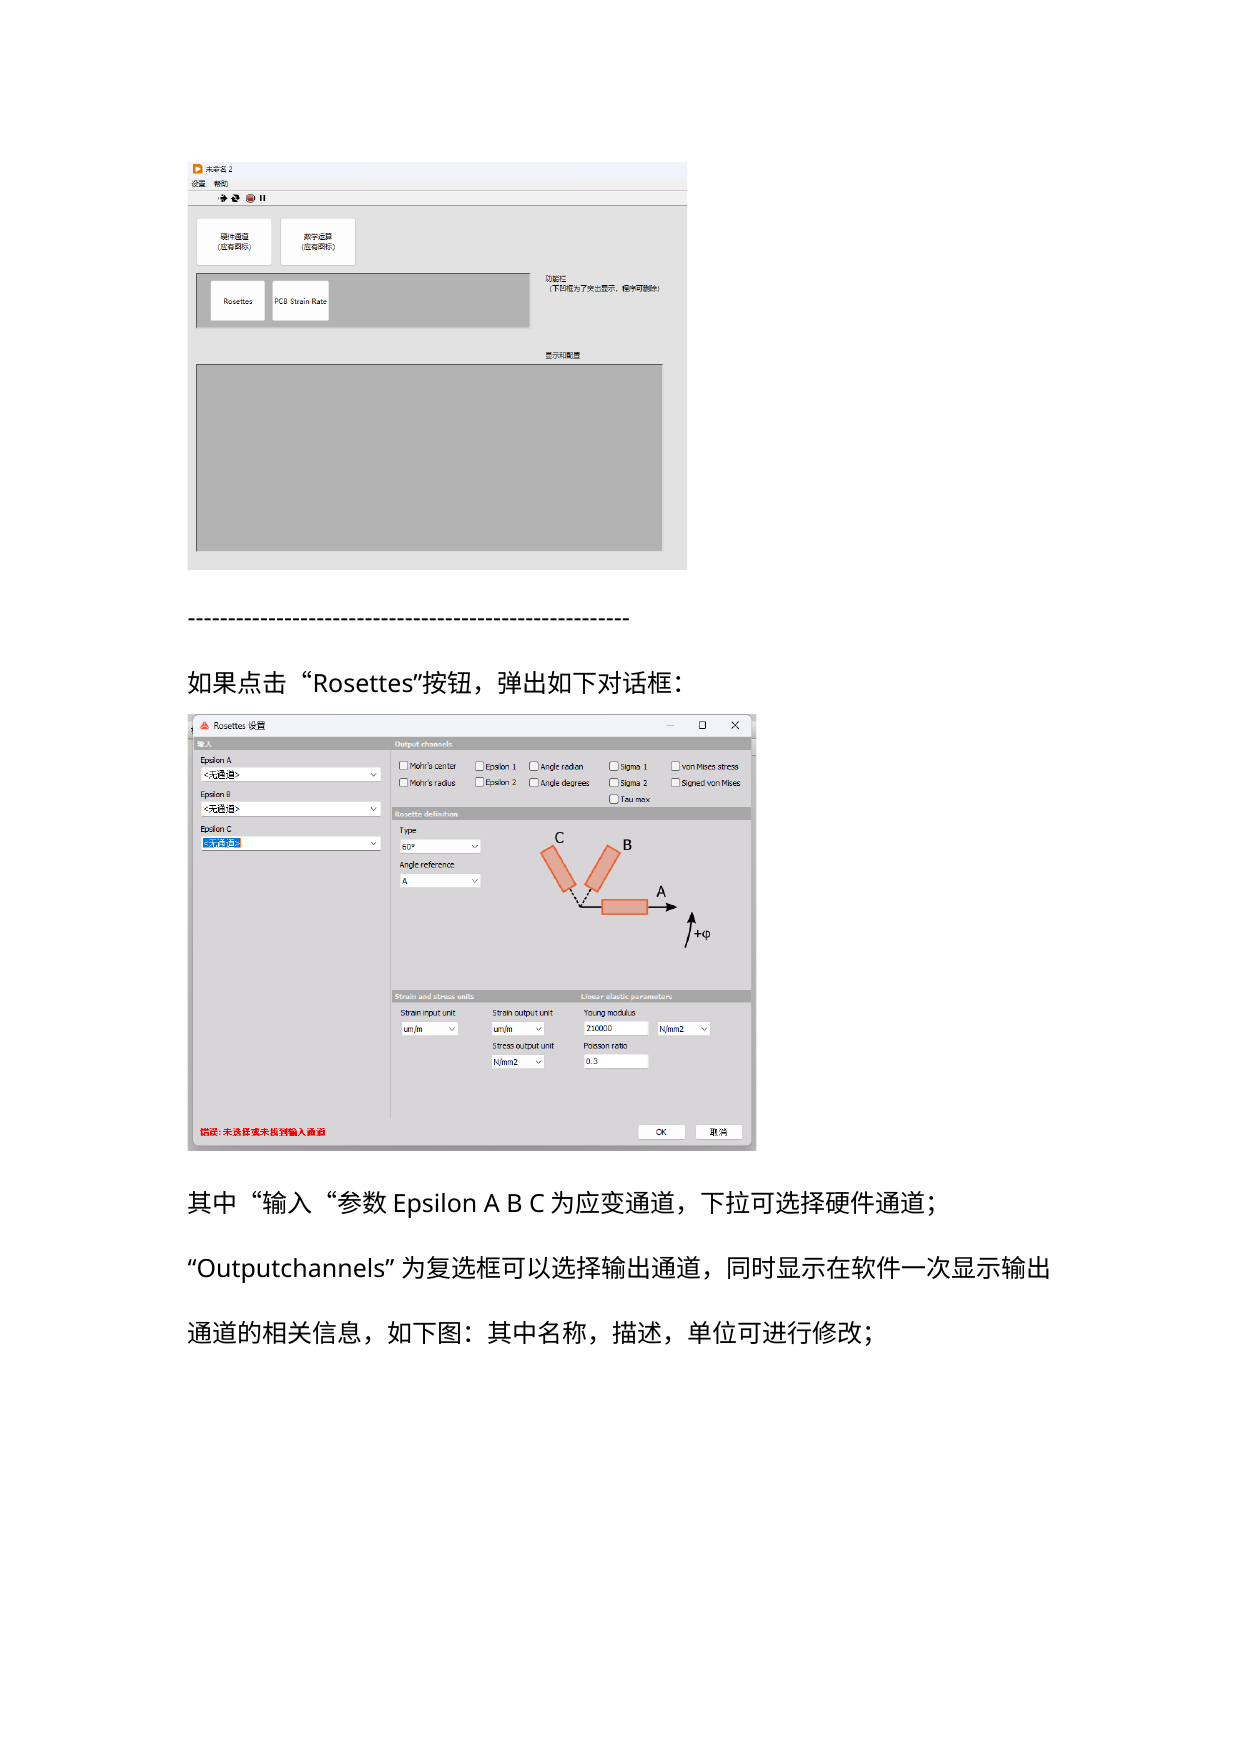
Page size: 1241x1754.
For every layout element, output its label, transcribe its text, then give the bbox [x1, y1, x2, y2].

picture [187, 162, 688, 570]
text 其中“输入“参数Epsilon A B C为应变通道，下拉可选择硬件通道； [187, 1169, 1053, 1234]
text ------------------------------------------------------- [187, 584, 1053, 649]
picture [187, 714, 757, 1151]
text 如果点击“Rosettes”按钮，弹出如下对话框： [187, 649, 1053, 714]
text “Outputchannels” 为复选框可以选择输出通道，同时显示在软件一次显示输出通道的相关信息，如下图：其中名称，描述，单位可进行修改； [187, 1234, 1053, 1364]
